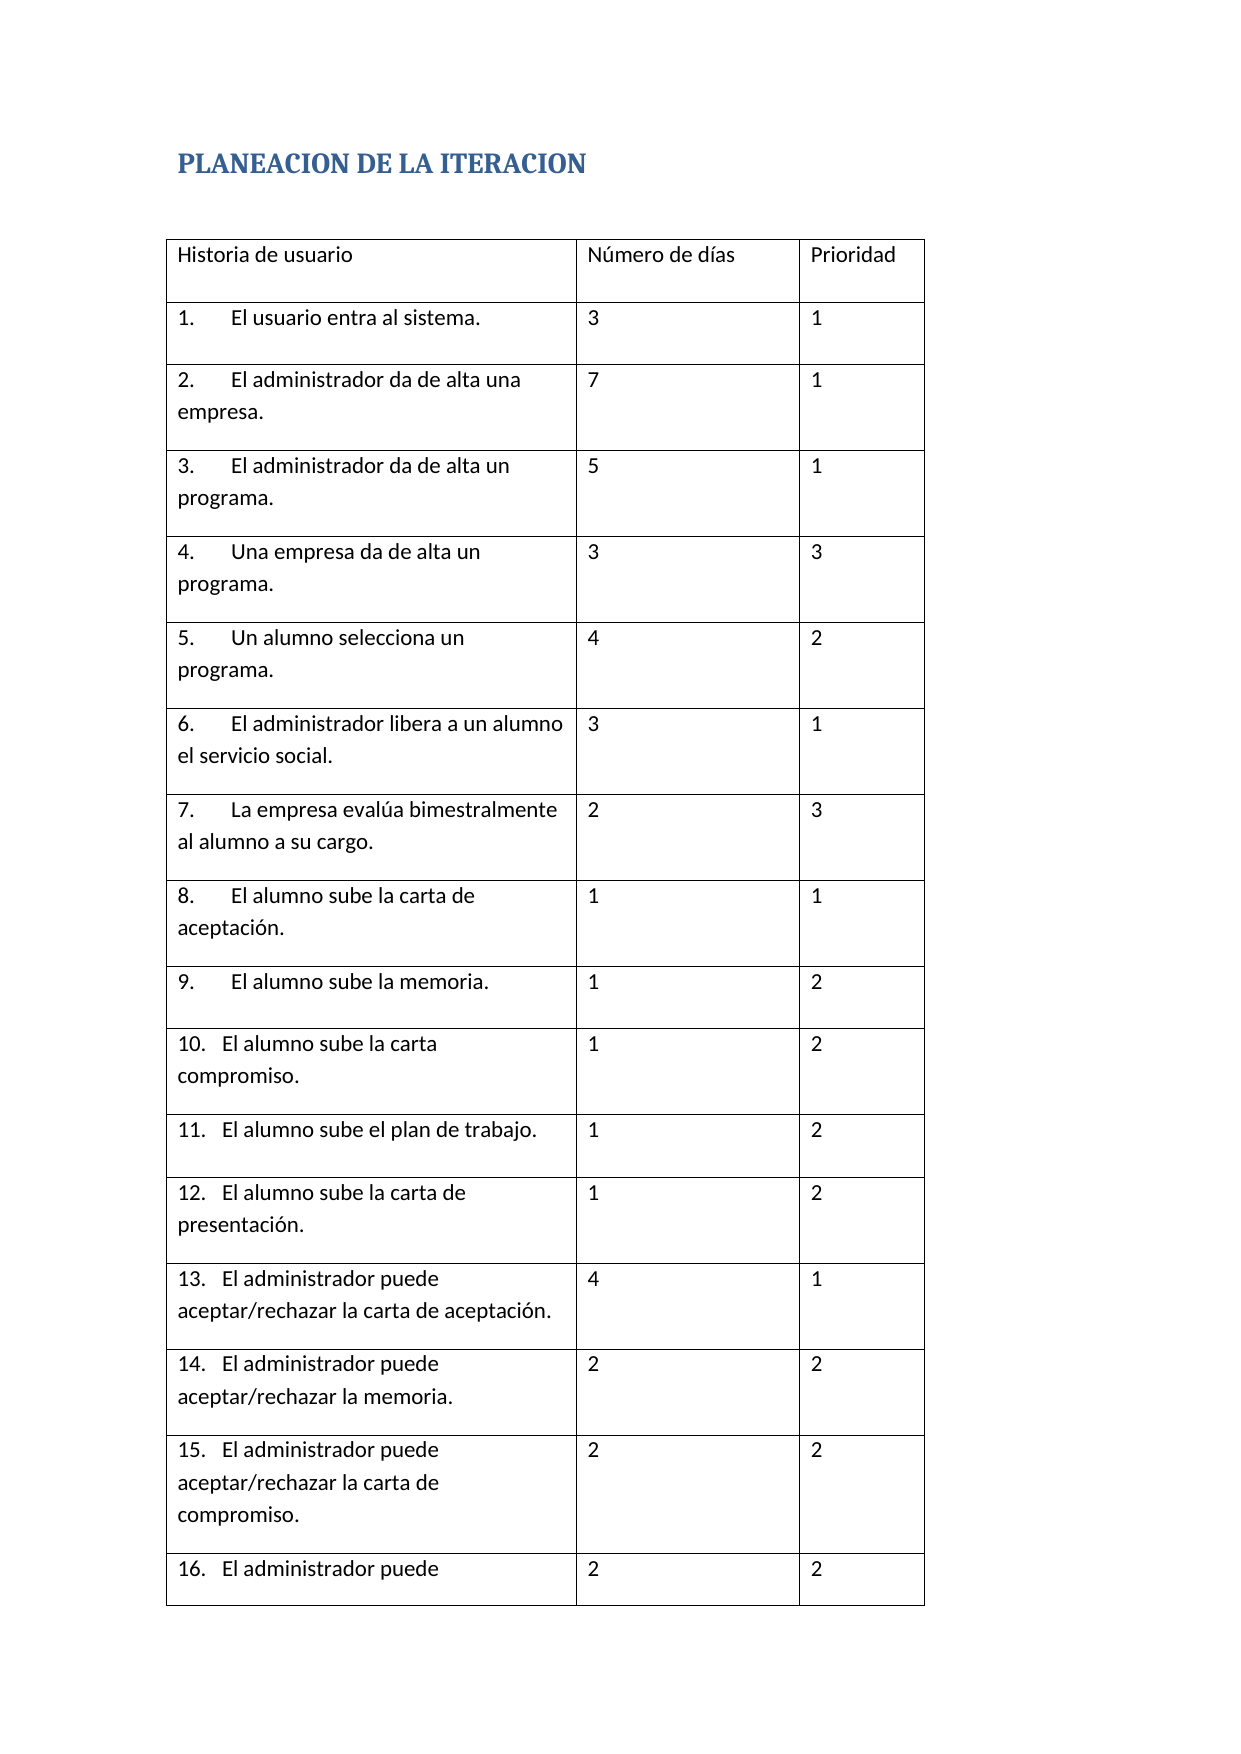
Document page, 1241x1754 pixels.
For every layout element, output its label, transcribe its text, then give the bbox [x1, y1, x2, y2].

table_header Número de días [577, 240, 799, 302]
table_cell 3 [800, 795, 924, 880]
table_cell 3 [577, 709, 799, 794]
table_cell 13. El administrador puede aceptar/rechazar la carta de aceptación. [167, 1264, 576, 1348]
table_cell 1 [577, 1029, 799, 1114]
table_cell 9. El alumno sube la memoria. [167, 967, 576, 1028]
table_header Prioridad [800, 240, 924, 302]
table_cell 2 [800, 1029, 924, 1114]
table_cell 3. El administrador da de alta un programa. [167, 451, 576, 536]
table_cell 2 [577, 795, 799, 880]
table_cell 3 [577, 537, 799, 622]
table_cell 12. El alumno sube la carta de presentación. [167, 1178, 576, 1263]
table_cell 1 [800, 1264, 924, 1348]
table_header Historia de usuario [167, 240, 576, 302]
table_cell 10. El alumno sube la carta compromiso. [167, 1029, 576, 1114]
table_cell 1 [577, 1115, 799, 1177]
table_cell 2 [800, 1178, 924, 1263]
table_cell 1 [800, 303, 924, 364]
subtitle PLANEACION DE LA ITERACION [177, 148, 1063, 181]
table_cell 8. El alumno sube la carta de aceptación. [167, 881, 576, 966]
table_cell 4. Una empresa da de alta un programa. [167, 537, 576, 622]
table_cell 2 [577, 1554, 799, 1605]
table_cell 5. Un alumno selecciona un programa. [167, 623, 576, 708]
table_cell 1. El usuario entra al sistema. [167, 303, 576, 364]
table_cell 1 [800, 709, 924, 794]
table_cell 1 [577, 1178, 799, 1263]
table_cell 6. El administrador libera a un alumno el servicio social. [167, 709, 576, 794]
table_cell 16. El administrador puede aceptar/rechazar el plan de trabajo. [167, 1554, 576, 1605]
table_cell 1 [577, 967, 799, 1028]
table_cell 7 [577, 365, 799, 450]
table_cell 11. El alumno sube el plan de trabajo. [167, 1115, 576, 1177]
table_cell 2 [577, 1350, 799, 1434]
table_cell 2 [800, 1115, 924, 1177]
table_cell 1 [577, 881, 799, 966]
table_cell 2 [800, 623, 924, 708]
table_cell 14. El administrador puede aceptar/rechazar la memoria. [167, 1350, 576, 1434]
table_cell 2. El administrador da de alta una empresa. [167, 365, 576, 450]
table_cell 1 [800, 451, 924, 536]
table_cell 1 [800, 881, 924, 966]
table_cell 2 [800, 1350, 924, 1434]
table_cell 15. El administrador puede aceptar/rechazar la carta de compromiso. [167, 1436, 576, 1553]
table_cell 5 [577, 451, 799, 536]
table_cell 4 [577, 1264, 799, 1348]
table_cell 7. La empresa evalúa bimestralmente al alumno a su cargo. [167, 795, 576, 880]
table_cell 1 [800, 365, 924, 450]
table_cell 2 [800, 967, 924, 1028]
table_cell 3 [577, 303, 799, 364]
table_cell 3 [800, 537, 924, 622]
table_cell 2 [800, 1436, 924, 1553]
table_cell 2 [577, 1436, 799, 1553]
table_cell 4 [577, 623, 799, 708]
table_cell 2 [800, 1554, 924, 1605]
